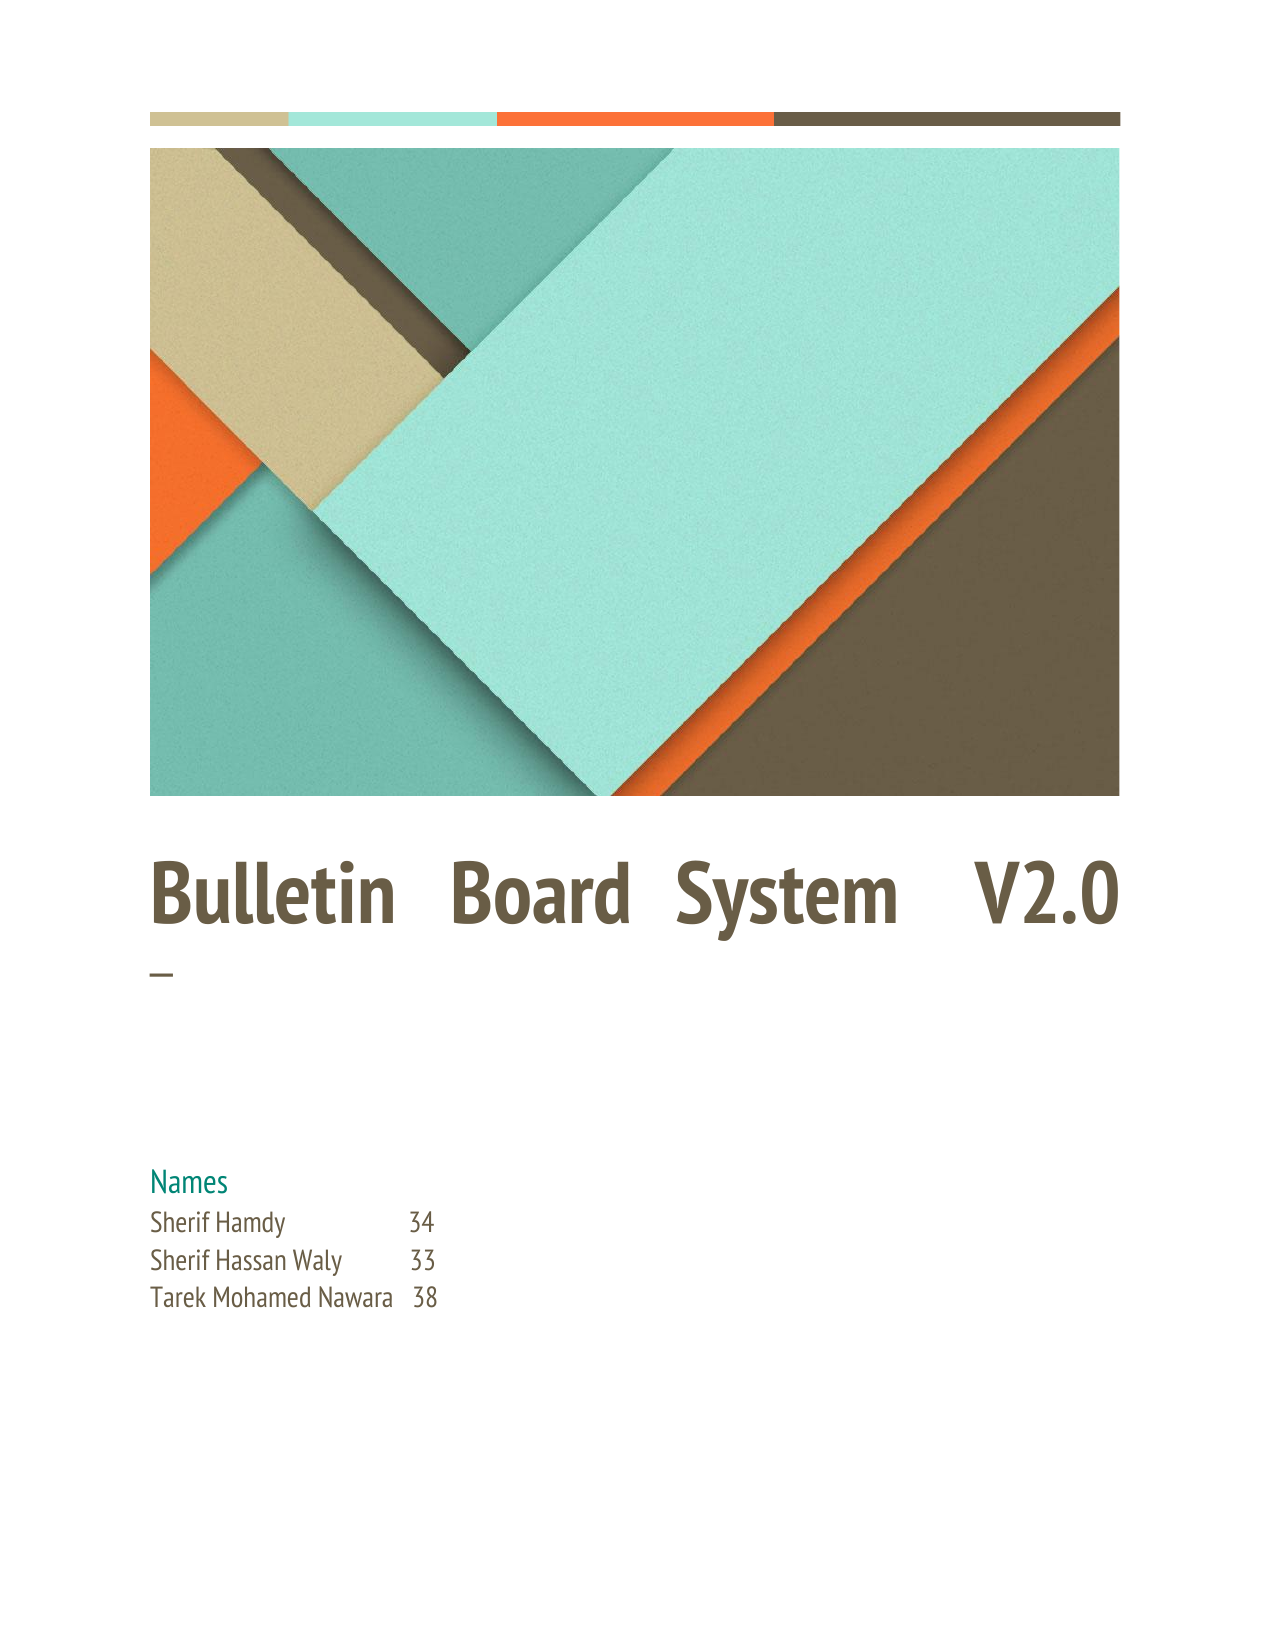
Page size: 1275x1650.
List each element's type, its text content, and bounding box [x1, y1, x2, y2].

text Names [150, 1159, 1125, 1202]
text Sherif Hamdy 34 [150, 1202, 1125, 1240]
text Sherif Hassan Waly 33 [150, 1240, 1125, 1278]
text Tarek Mohamed Nawara 38 [150, 1278, 1125, 1316]
picture [150, 148, 1120, 796]
picture [150, 112, 1121, 126]
title Bulletin Board System V2.0 [150, 835, 1125, 948]
text ─ [150, 948, 1125, 999]
